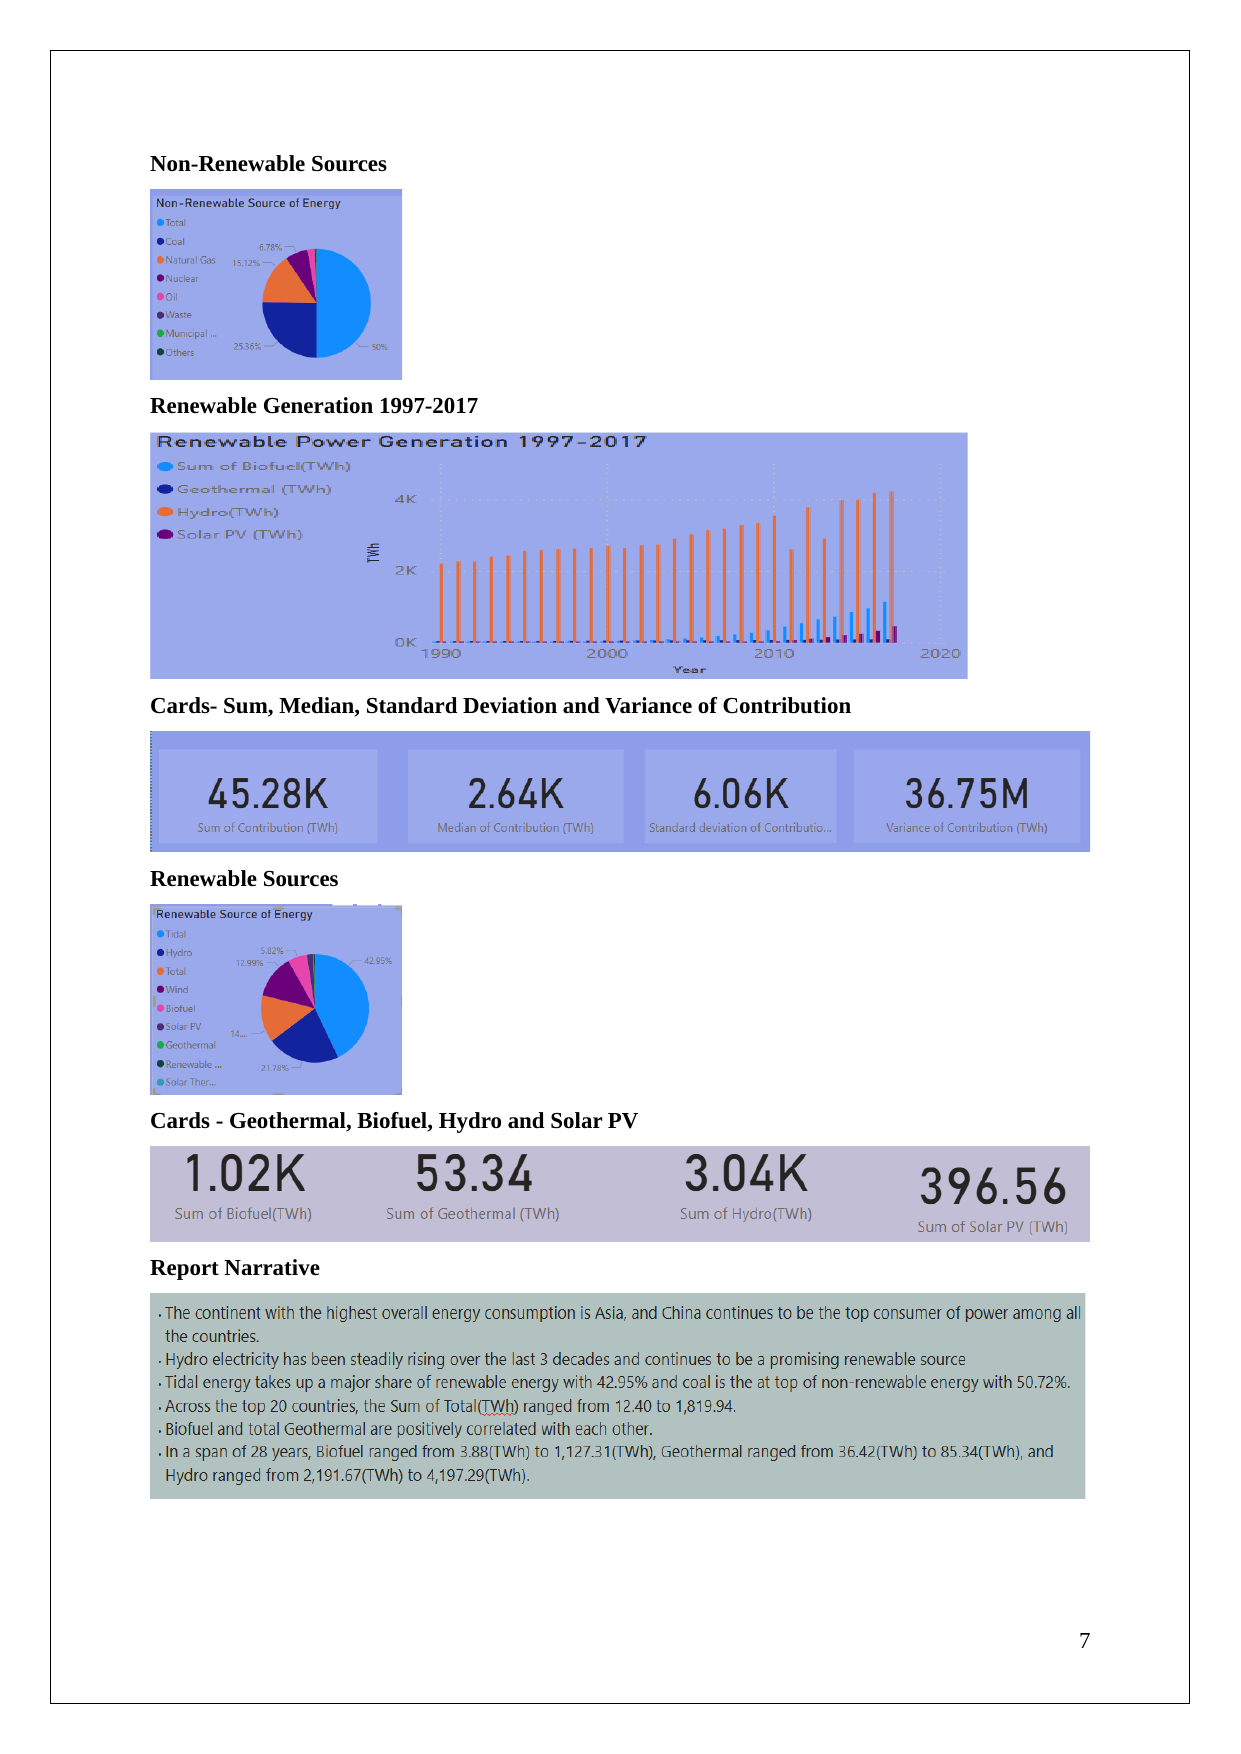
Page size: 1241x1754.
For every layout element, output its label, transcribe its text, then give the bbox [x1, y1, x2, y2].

text Non-Renewable Sources [150, 150, 1090, 176]
picture [150, 1146, 1090, 1242]
picture [150, 189, 403, 380]
text Report Narrative [150, 1254, 1090, 1281]
text Cards - Geothermal, Biofuel, Hydro and Solar PV [150, 1107, 1090, 1134]
picture [150, 731, 1091, 852]
text Renewable Sources [150, 865, 1090, 891]
picture [150, 1293, 1086, 1499]
text Renewable Generation 1997-2017 [150, 393, 1090, 419]
picture [150, 904, 403, 1095]
picture [150, 432, 968, 679]
text Cards- Sum, Median, Standard Deviation and Variance of Contribution [150, 692, 1090, 718]
